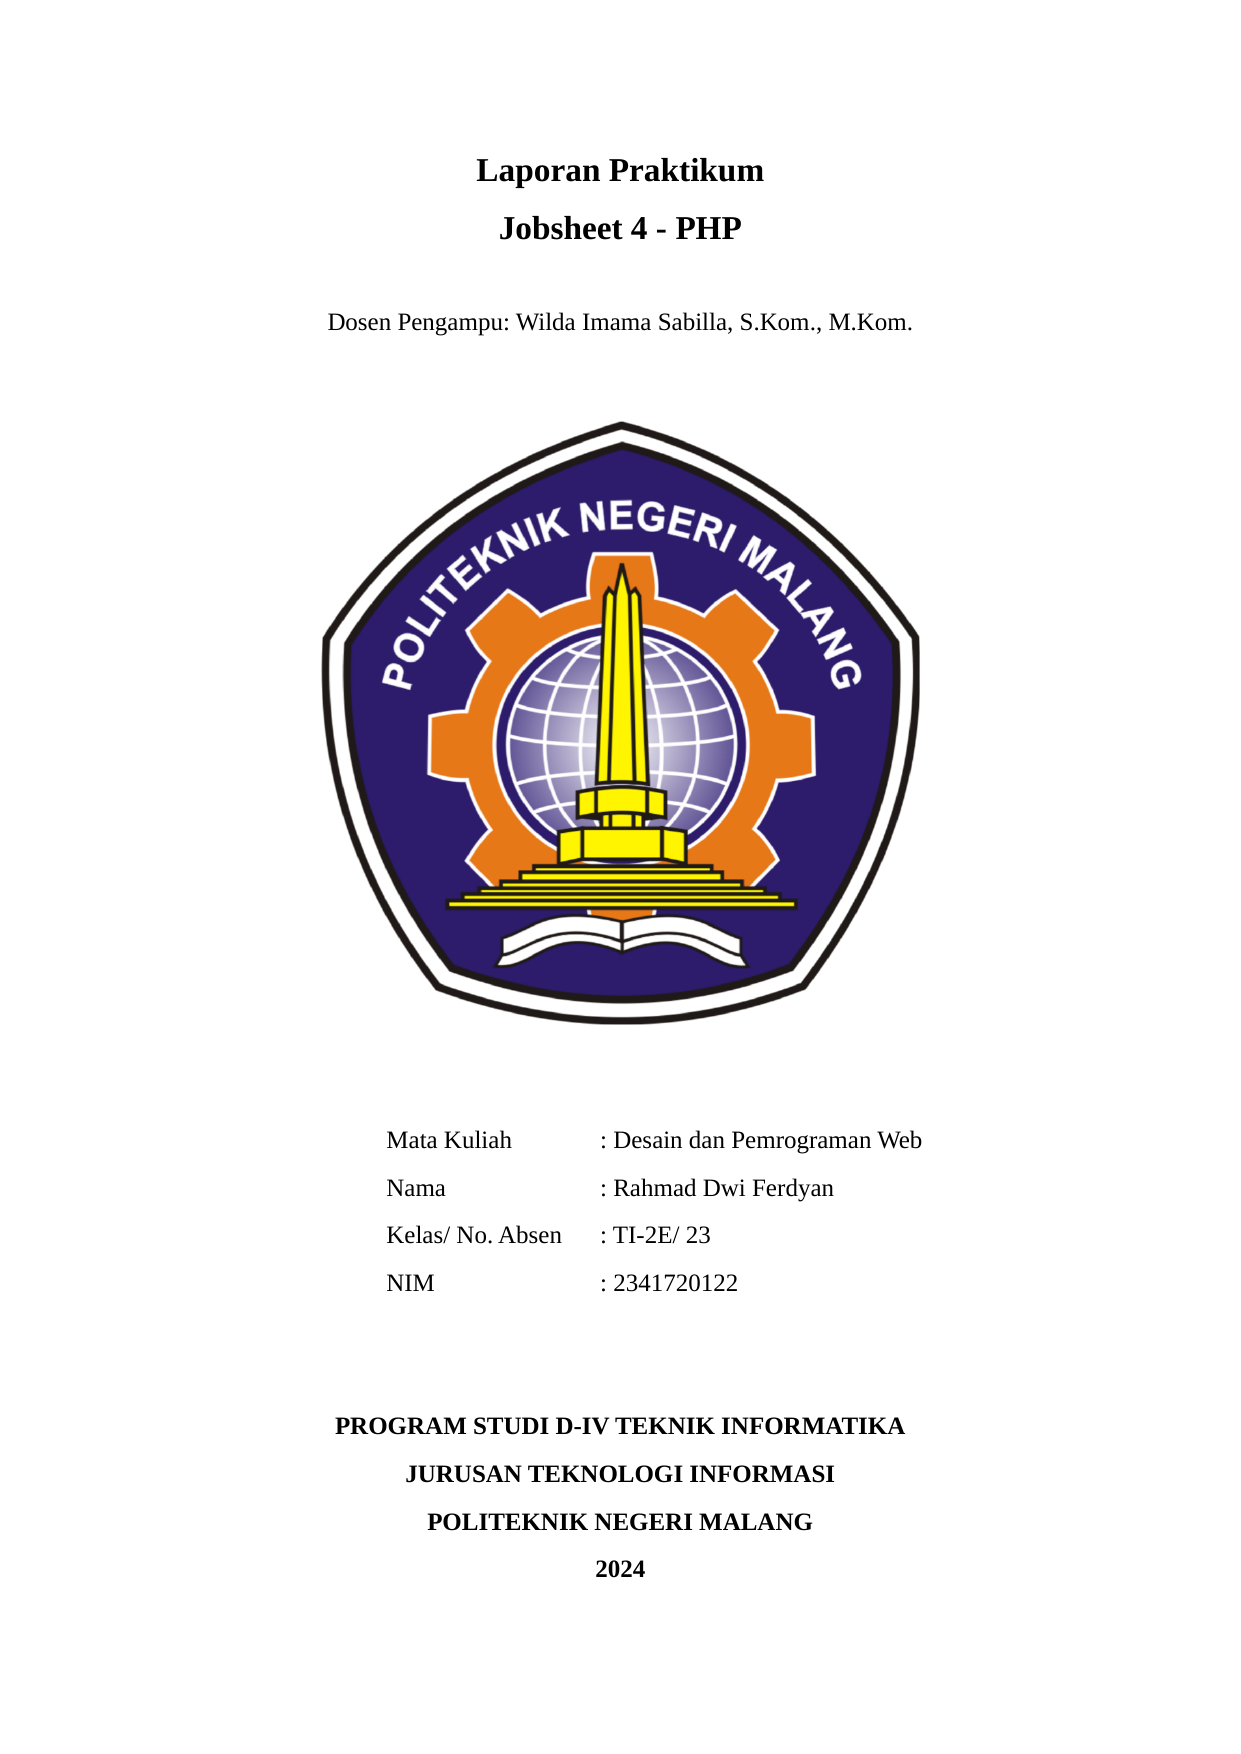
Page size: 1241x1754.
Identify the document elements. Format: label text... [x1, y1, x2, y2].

text 2024 [150, 1554, 1090, 1583]
text Kelas/ No. Absen : TI-2E/ 23 [386, 1220, 1090, 1249]
text Dosen Pengampu: Wilda Imama Sabilla, S.Kom., M.Kom. [150, 307, 1090, 336]
text Mata Kuliah : Desain dan Pemrograman Web [386, 1125, 1090, 1154]
text PROGRAM STUDI D-IV TEKNIK INFORMATIKA [150, 1411, 1090, 1440]
text Laporan Praktikum [150, 150, 1090, 188]
text Jobsheet 4 - PHP [150, 208, 1090, 246]
picture [315, 413, 925, 1049]
text Nama : Rahmad Dwi Ferdyan [386, 1173, 1090, 1201]
text JURUSAN TEKNOLOGI INFORMASI [150, 1459, 1090, 1488]
text NIM : 2341720122 [386, 1268, 1090, 1297]
text POLITEKNIK NEGERI MALANG [150, 1507, 1090, 1535]
